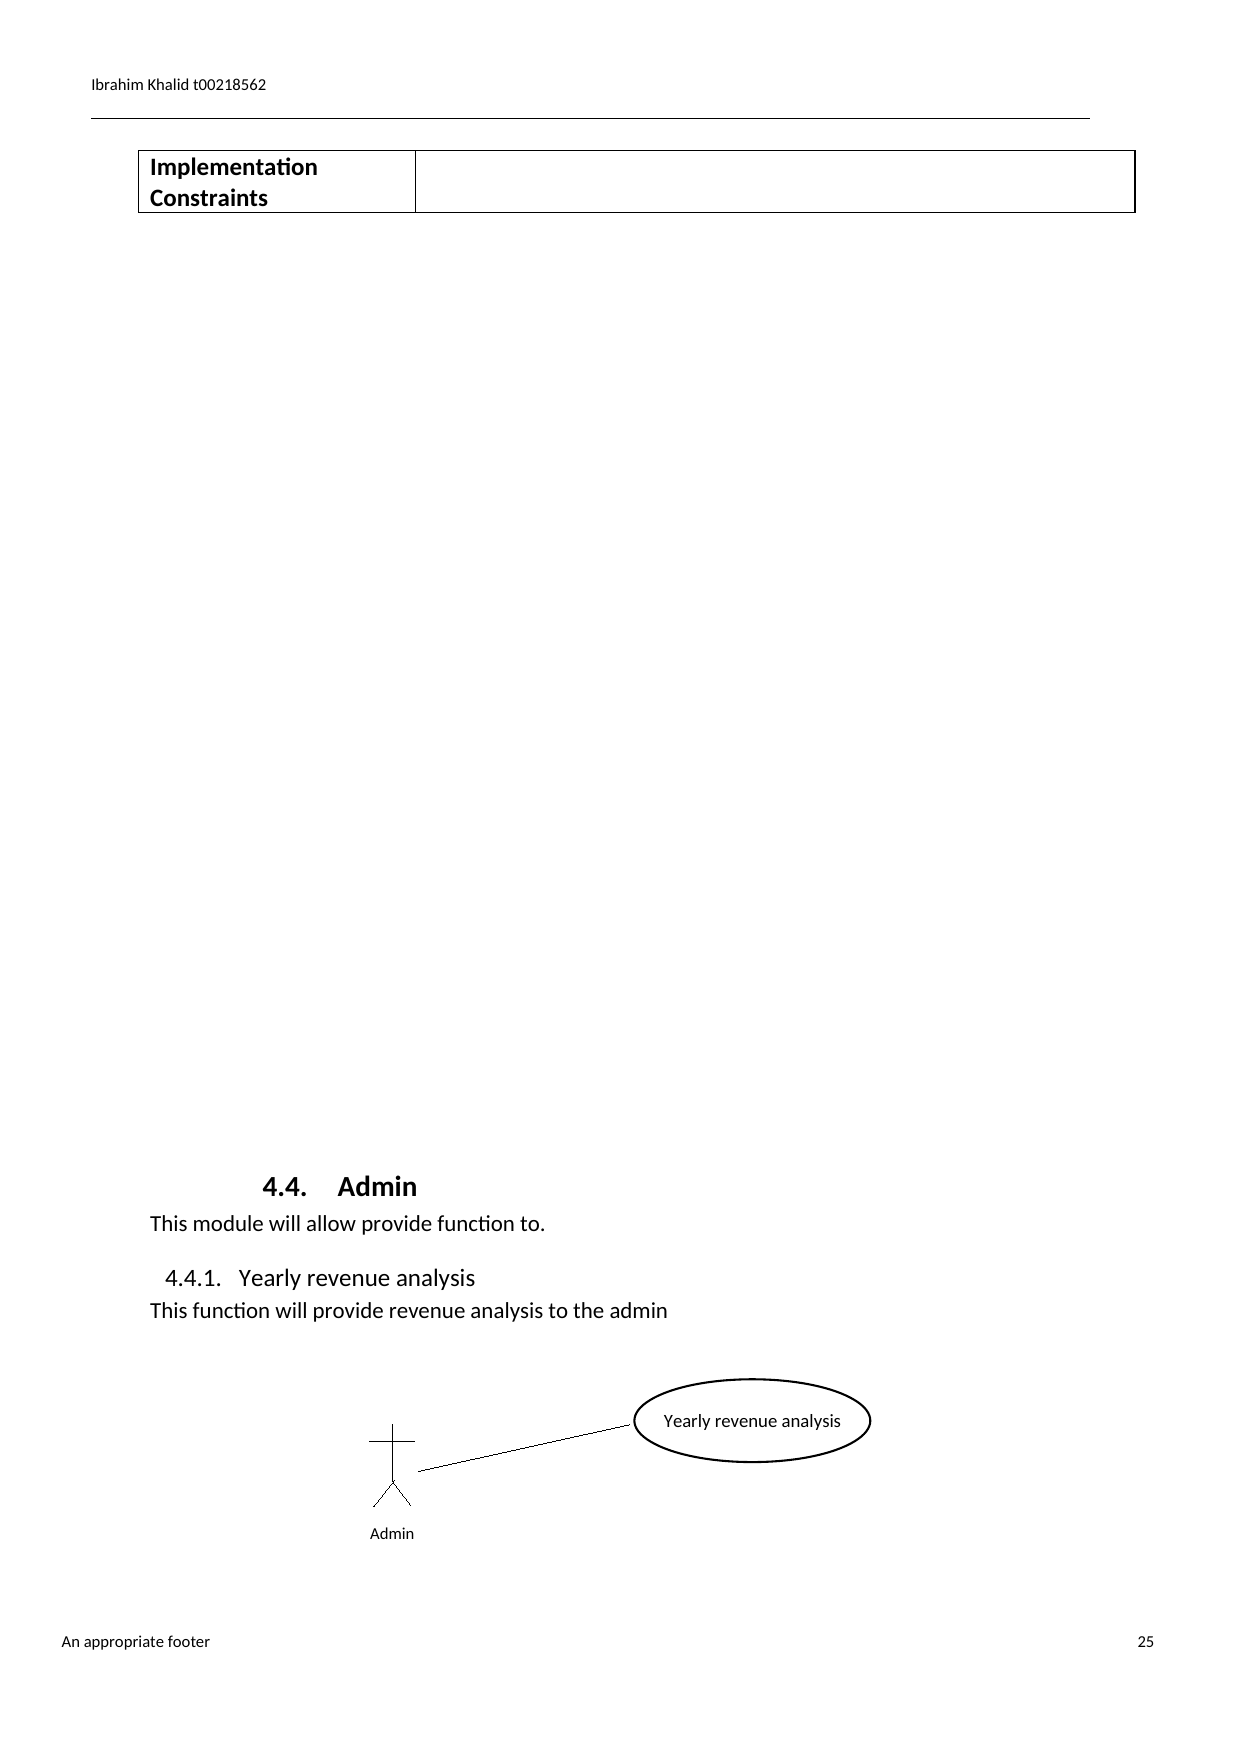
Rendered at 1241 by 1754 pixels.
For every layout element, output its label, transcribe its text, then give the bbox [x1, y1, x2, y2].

text This module will allow provide function to. [150, 1209, 1107, 1237]
table_cell [416, 151, 1134, 212]
table_cell Implementation Constraints [139, 151, 415, 212]
subtitle Yearly revenue analysis [165, 1262, 1107, 1292]
subtitle Admin [262, 1168, 1107, 1203]
text This function will provide revenue analysis to the admin [150, 1297, 1107, 1325]
